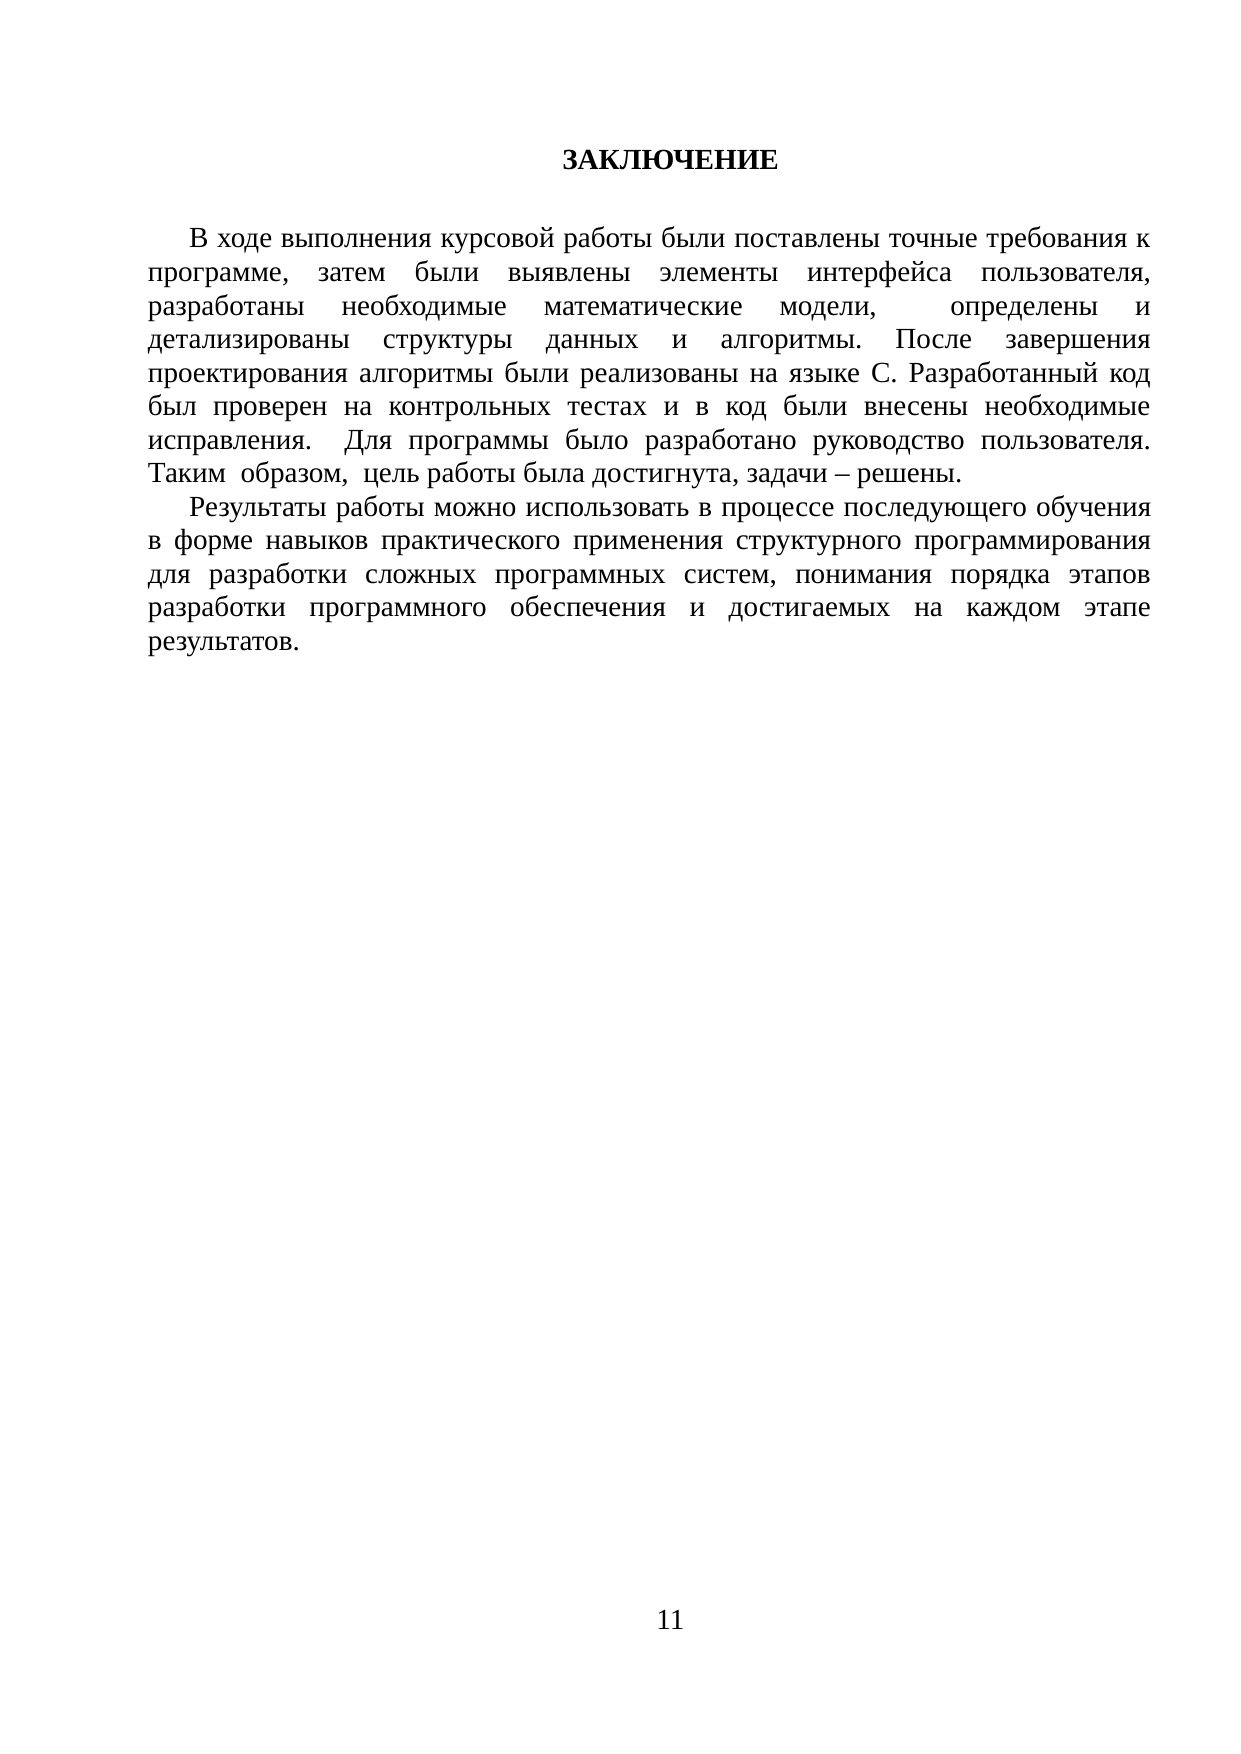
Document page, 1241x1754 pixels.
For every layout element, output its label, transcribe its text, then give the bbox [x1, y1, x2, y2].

subtitle ЗАКЛЮЧЕНИЕ [148, 142, 1152, 175]
text Результаты работы можно использовать в процессе последующего обучения в форме навыков практического применения структурного программирования для разработки сложных программных систем, понимания порядка этапов разработки программного обеспечения и достигаемых на каждом этапе результатов. [148, 489, 1152, 657]
text В ходе выполнения курсовой работы были поставлены точные требования к программе, затем были выявлены элементы интерфейса пользователя, разработаны необходимые математические модели, определены и детализированы структуры данных и алгоритмы. После завершения проектирования алгоритмы были реализованы на языке С. Разработанный код был проверен на контрольных тестах и в код были внесены необходимые исправления. Для программы было разработано руководство пользователя. Таким образом, цель работы была достигнута, задачи – решены. [148, 221, 1152, 489]
